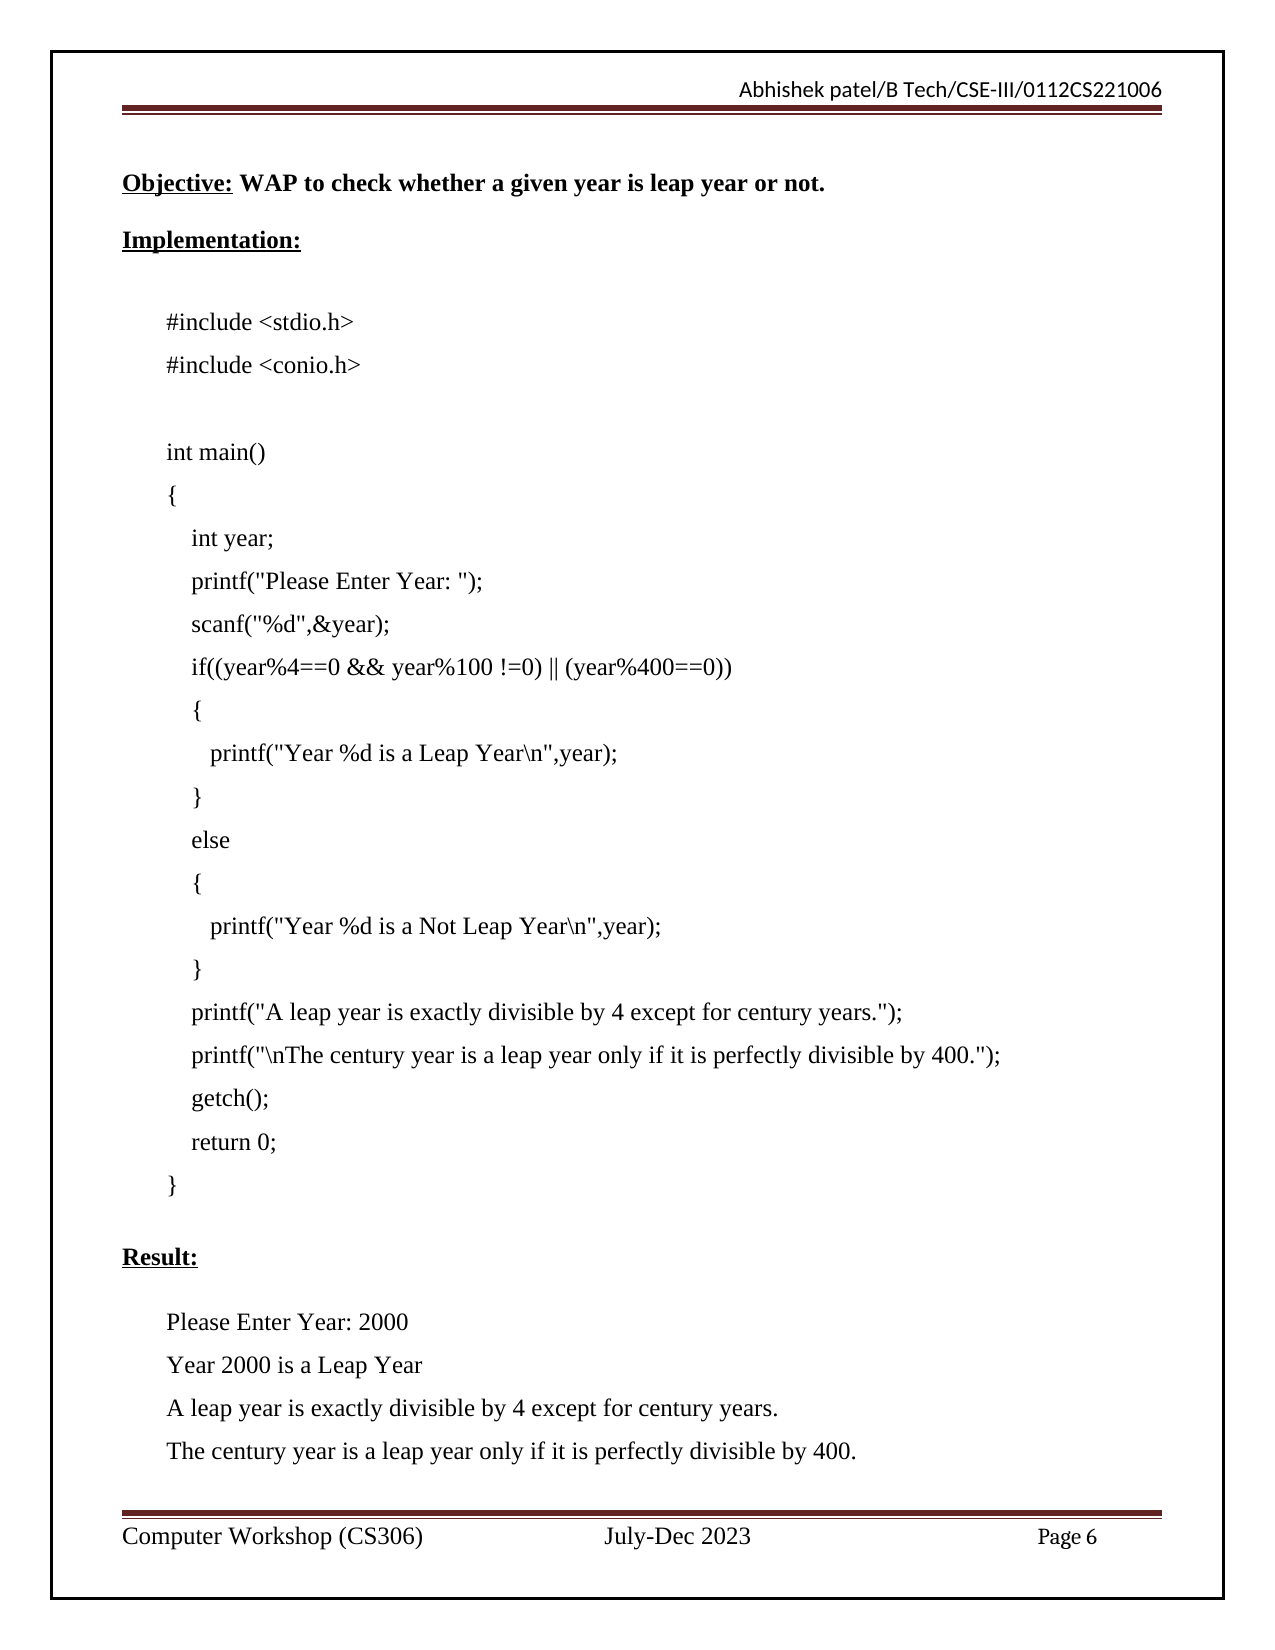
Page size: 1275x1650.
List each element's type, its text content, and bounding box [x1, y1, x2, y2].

text } [166, 782, 1162, 810]
text printf("\nThe century year is a leap year only if it is perfectly divisible by 400."); [166, 1040, 1162, 1069]
text Year 2000 is a Leap Year [166, 1350, 1162, 1379]
text getch(); [166, 1083, 1162, 1112]
text { [166, 868, 1162, 897]
text { [166, 480, 1162, 508]
text Result: [122, 1242, 1162, 1270]
text #include <conio.h> [166, 350, 1162, 379]
text Please Enter Year: 2000 [166, 1307, 1162, 1336]
text printf("A leap year is exactly divisible by 4 except for century years."); [166, 997, 1162, 1026]
text return 0; [166, 1127, 1162, 1155]
text if((year%4==0 && year%100 !=0) || (year%400==0)) [166, 652, 1162, 681]
subtitle Objective: WAP to check whether a given year is leap year or not. [122, 168, 1170, 197]
text int main() [166, 437, 1162, 465]
text #include <stdio.h> [166, 307, 1162, 336]
text } [166, 1170, 1162, 1198]
text The century year is a leap year only if it is perfectly divisible by 400. [166, 1436, 1162, 1465]
text scanf("%d",&year); [166, 609, 1162, 638]
text int year; [166, 523, 1162, 552]
subtitle Implementation: [122, 225, 1023, 254]
text printf("Year %d is a Not Leap Year\n",year); [166, 911, 1162, 940]
text A leap year is exactly divisible by 4 except for century years. [166, 1393, 1162, 1422]
text } [166, 954, 1162, 983]
text else [166, 825, 1162, 853]
text printf("Please Enter Year: "); [166, 566, 1162, 595]
text { [166, 695, 1162, 724]
text printf("Year %d is a Leap Year\n",year); [166, 738, 1162, 767]
